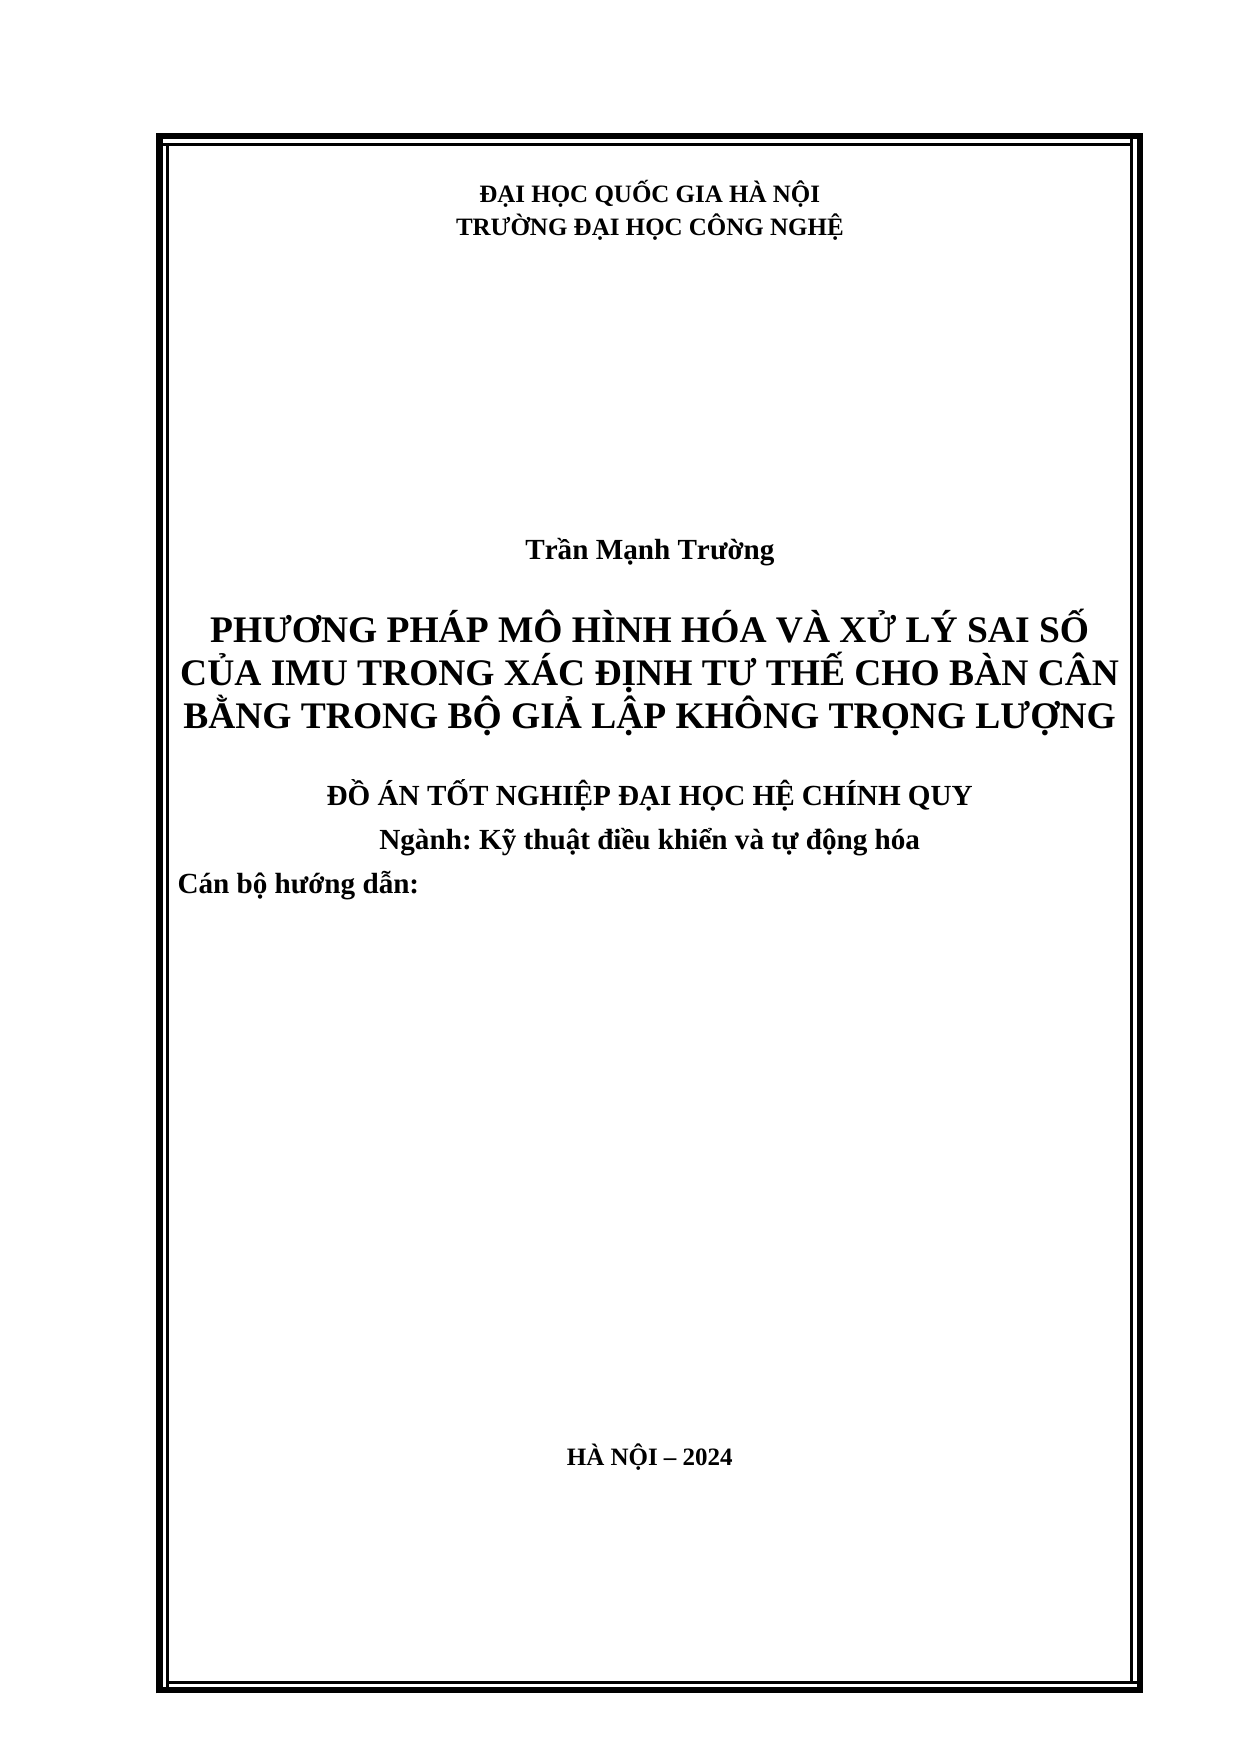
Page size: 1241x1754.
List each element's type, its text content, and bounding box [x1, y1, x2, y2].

text PHƯƠNG PHÁP MÔ HÌNH HÓA VÀ XỬ LÝ SAI SỐ CỦA IMU TRONG XÁC ĐỊNH TƯ THẾ CHO BÀN CÂN BẰNG TRONG BỘ GIẢ LẬP KHÔNG TRỌNG LƯỢNG [177, 607, 1122, 737]
text TRƯỜNG ĐẠI HỌC CÔNG NGHỆ [177, 212, 1122, 241]
text ĐẠI HỌC QUỐC GIA HÀ NỘI [177, 179, 1122, 208]
text Ngành: Kỹ thuật điều khiển và tự động hóa [177, 822, 1122, 856]
text Cán bộ hướng dẫn: [177, 866, 1122, 900]
text Trần Mạnh Trường [177, 532, 1122, 566]
text ĐỒ ÁN TỐT NGHIỆP ĐẠI HỌC HỆ CHÍNH QUY [177, 778, 1122, 812]
text HÀ NỘI – 2024 [177, 1442, 1122, 1470]
